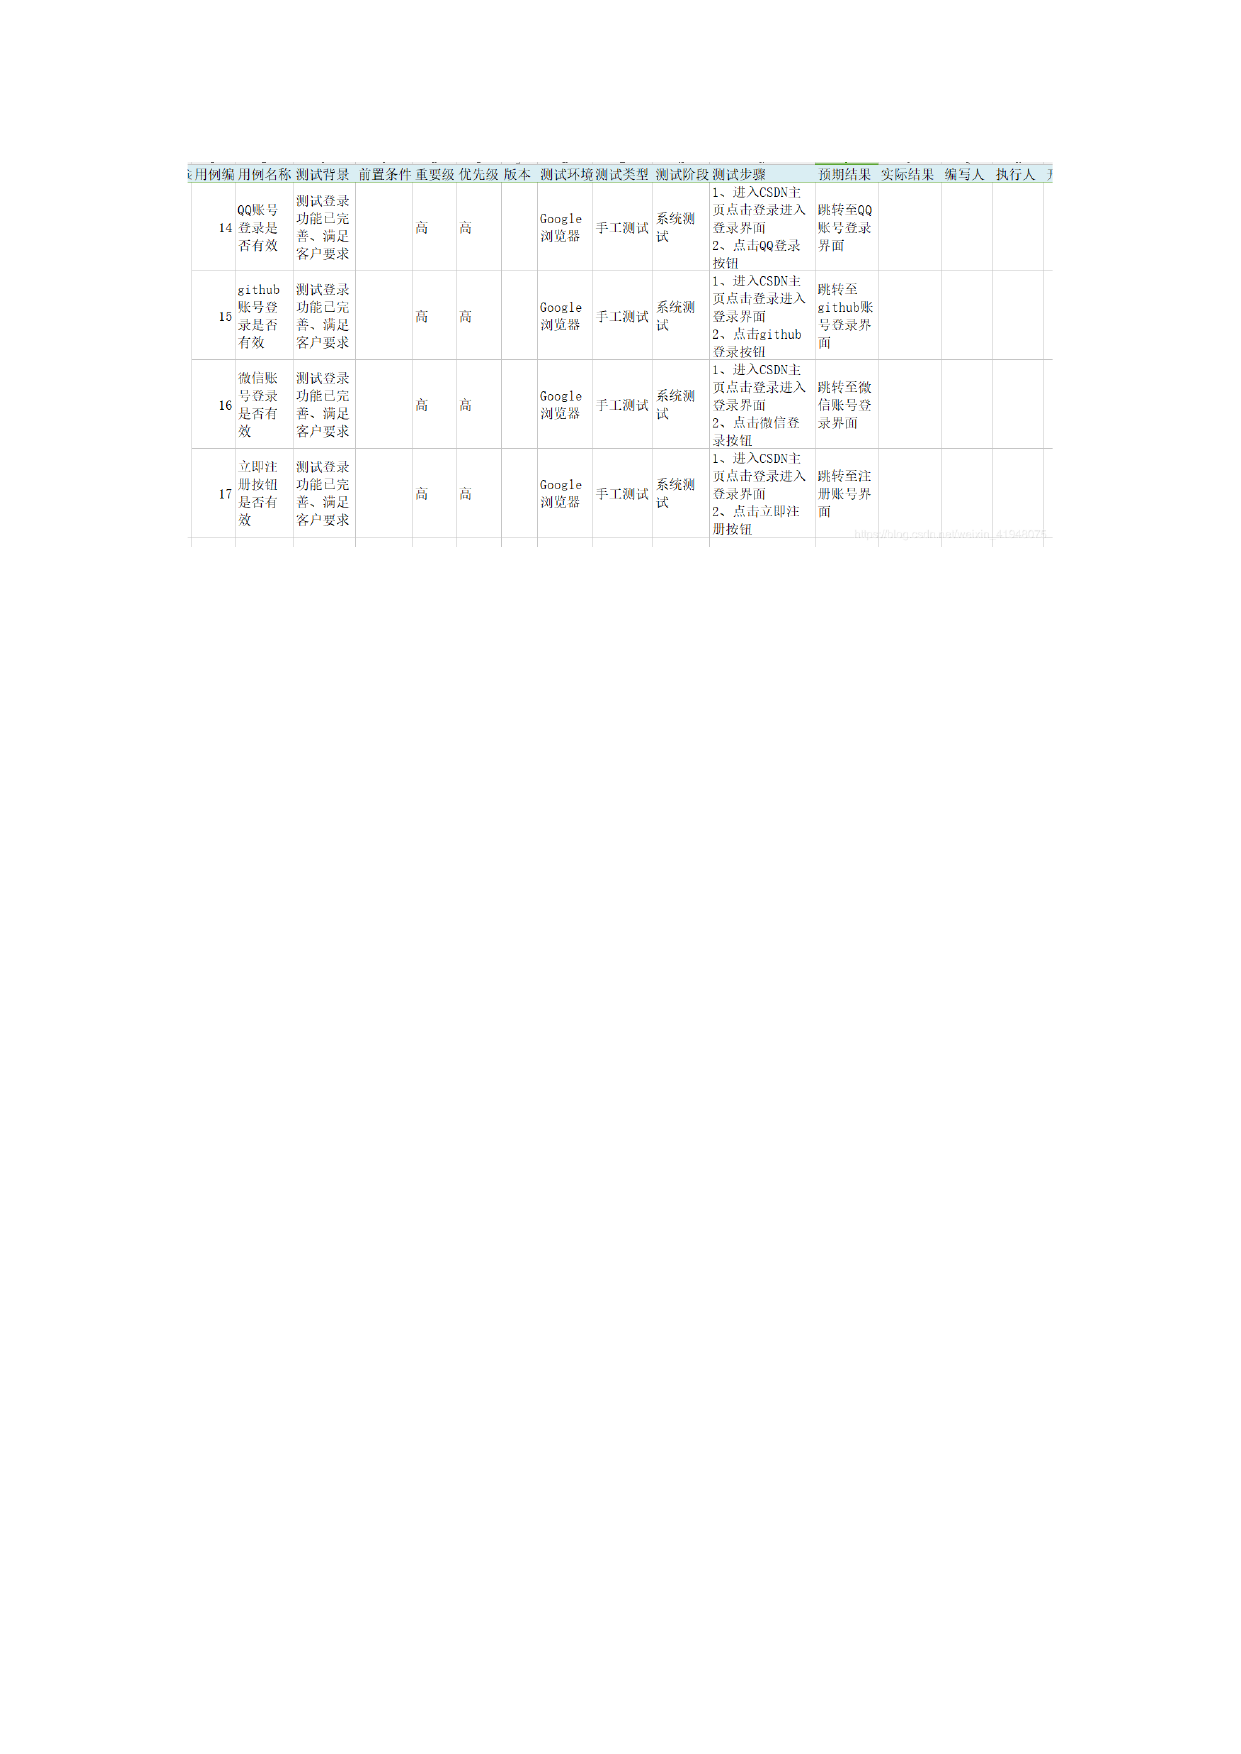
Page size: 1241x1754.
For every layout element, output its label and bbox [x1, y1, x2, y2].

picture [187, 162, 1053, 547]
